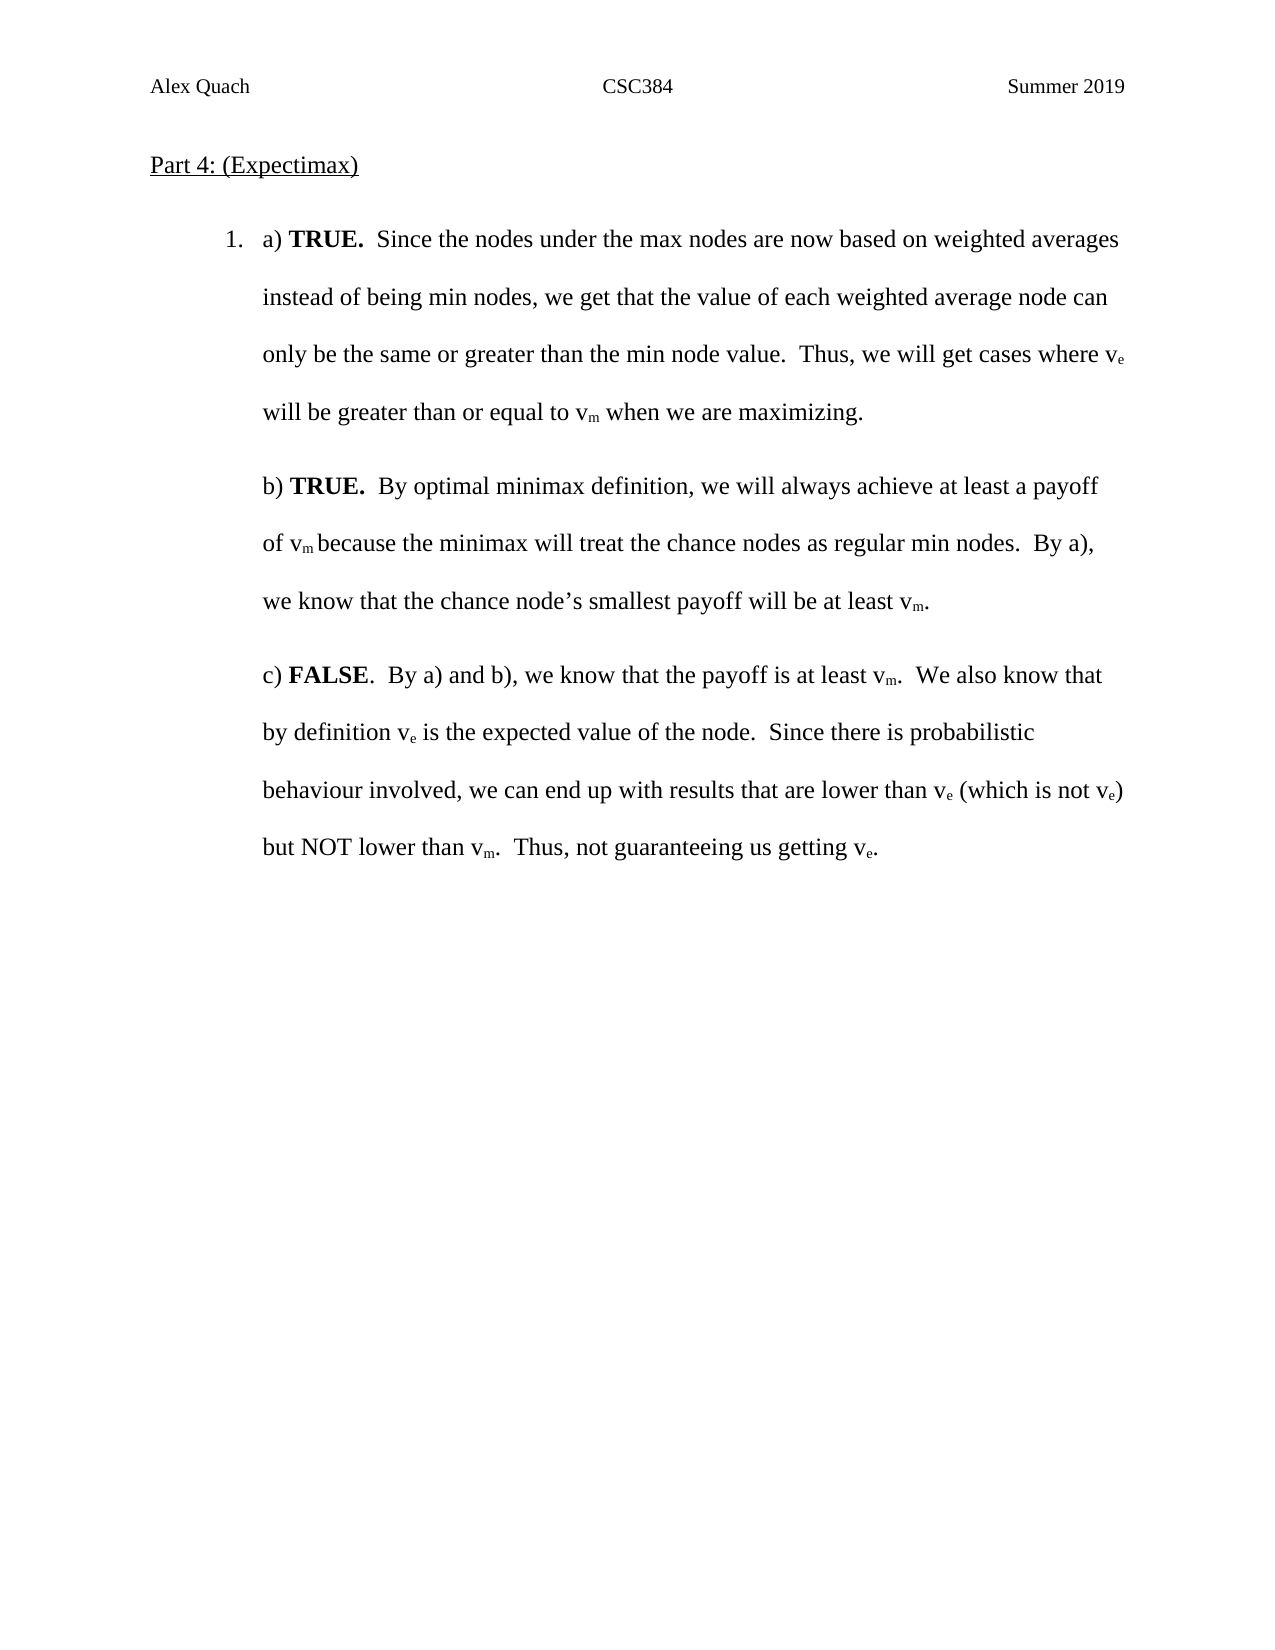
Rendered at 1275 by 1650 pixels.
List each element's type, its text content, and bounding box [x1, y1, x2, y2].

text c) FALSE. By a) and b), we know that the payoff is at least vm. We also know that by definition ve is the expected value of the node. Since there is probabilistic behaviour involved, we can end up with results that are lower than ve (which is not ve) but NOT lower than vm. Thus, not guaranteeing us getting ve. [262, 660, 1125, 861]
text b) TRUE. By optimal minimax definition, we will always achieve at least a payoff of vm because the minimax will treat the chance nodes as regular min nodes. By a), we know that the chance node’s smallest payoff will be at least vm. [262, 471, 1125, 614]
list a) TRUE. Since the nodes under the max nodes are now based on weighted averages instead of being min nodes, we get that the value of each weighted average node can only be the same or greater than the min node value. Thus, we will get cases where ve will be greater than or equal to vm when we are maximizing. [225, 224, 1125, 425]
text Part 4: (Expectimax) [150, 150, 1125, 179]
